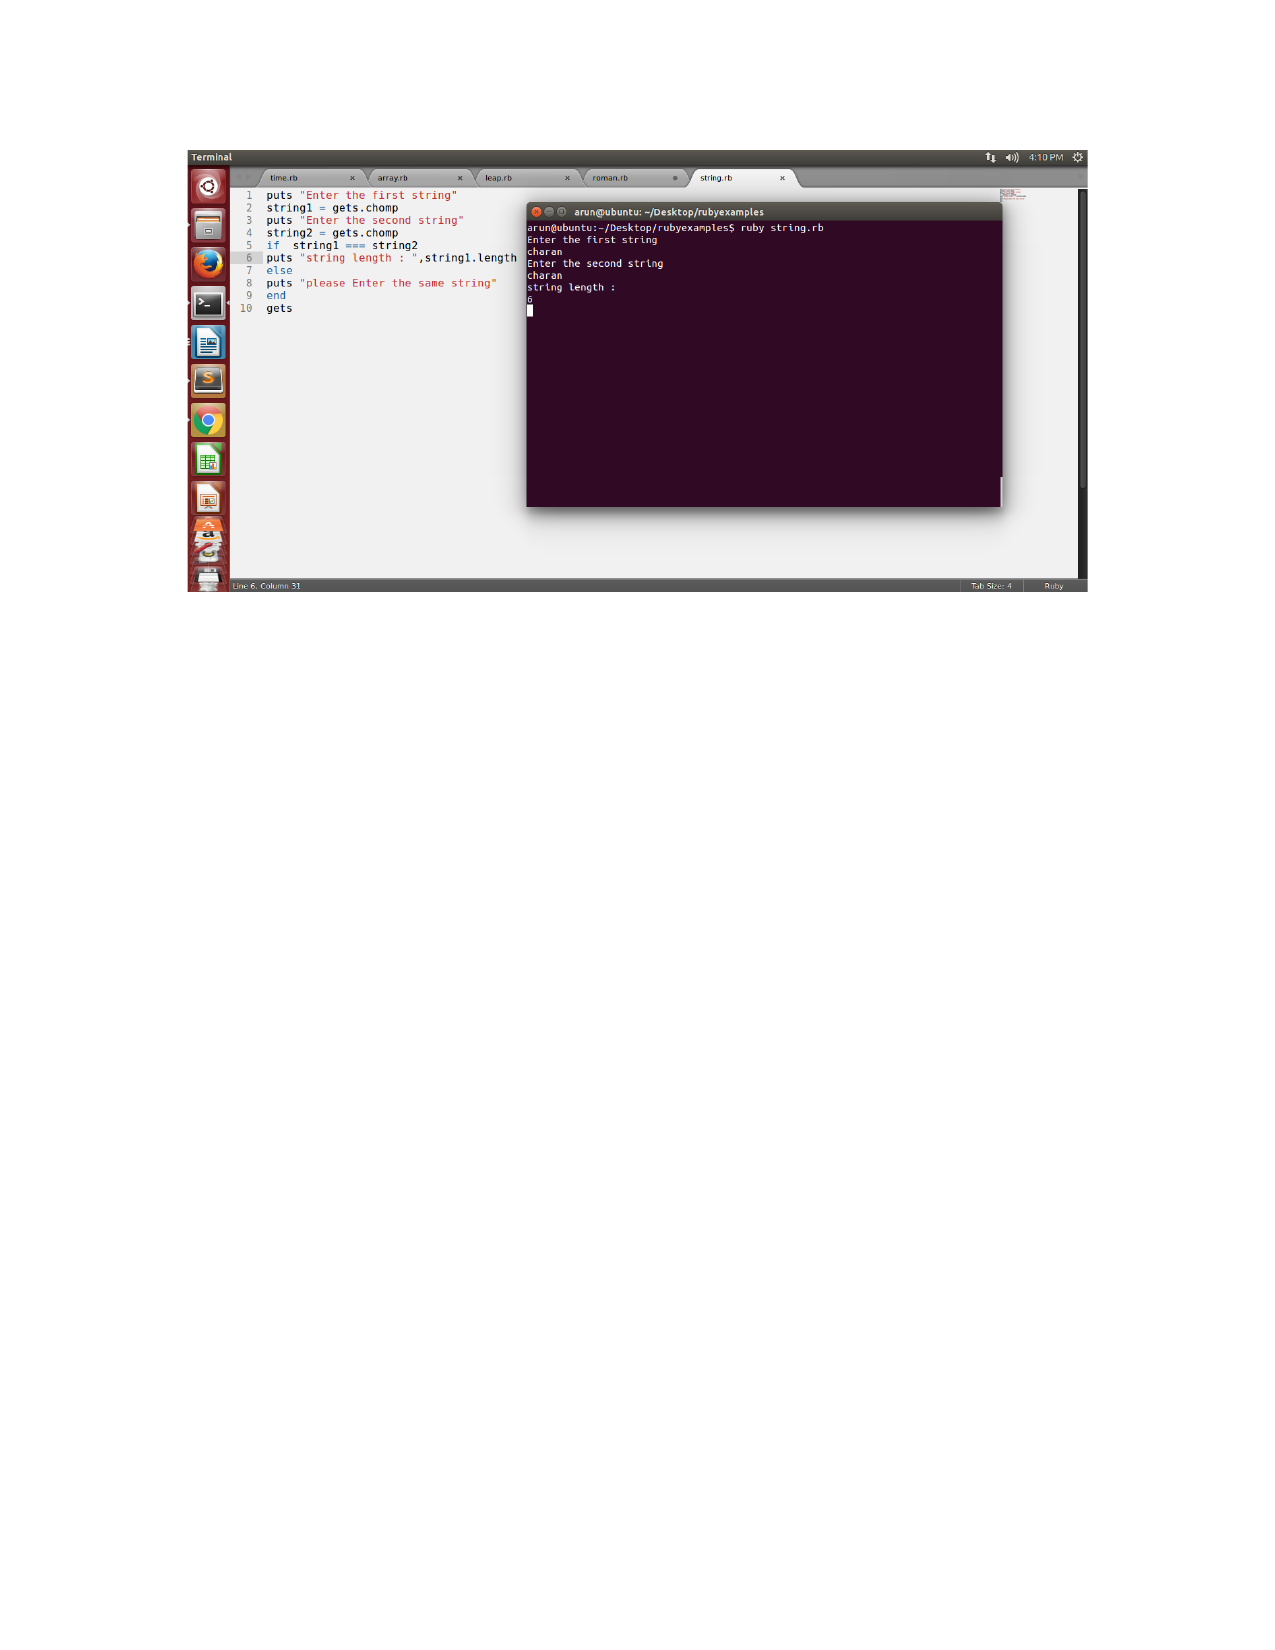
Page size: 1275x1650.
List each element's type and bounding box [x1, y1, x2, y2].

picture [187, 150, 1088, 592]
